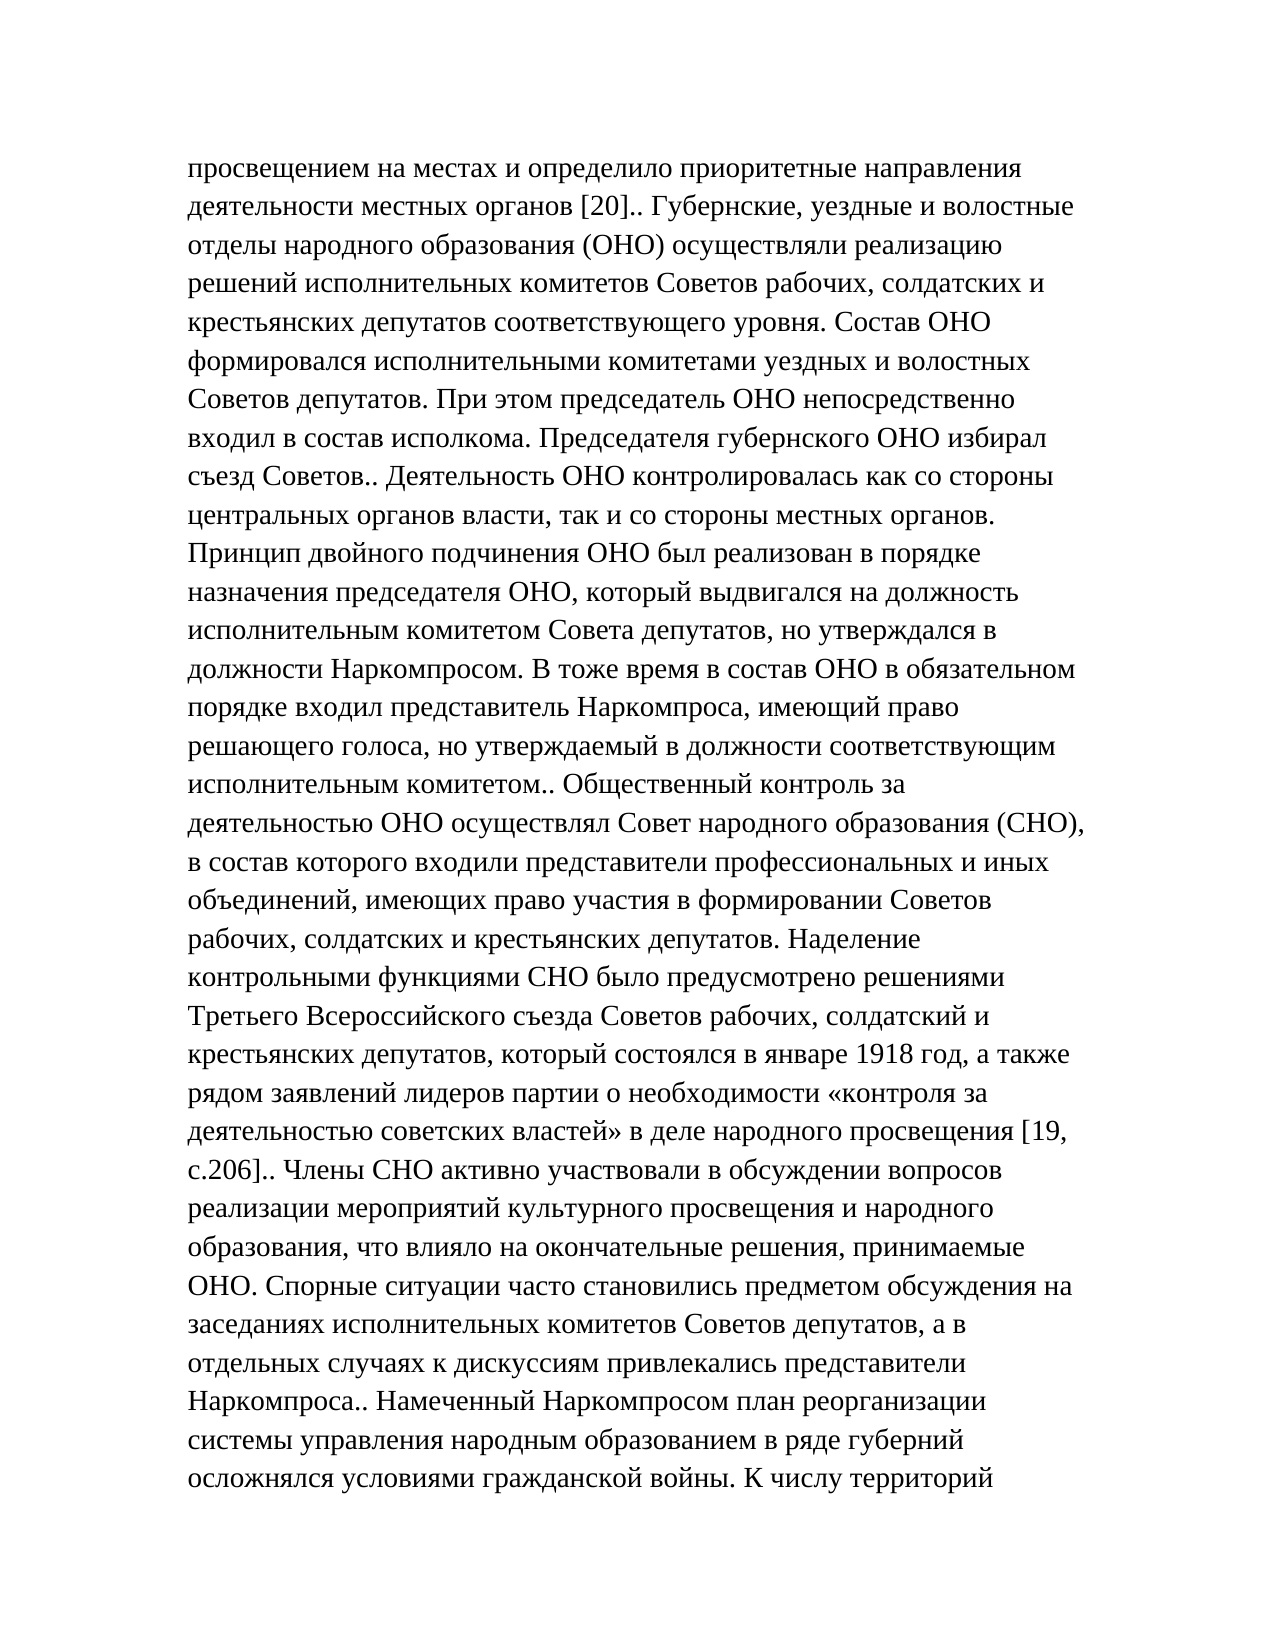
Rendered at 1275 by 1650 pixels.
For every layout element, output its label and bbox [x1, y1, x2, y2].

text [187, 150, 1087, 1494]
